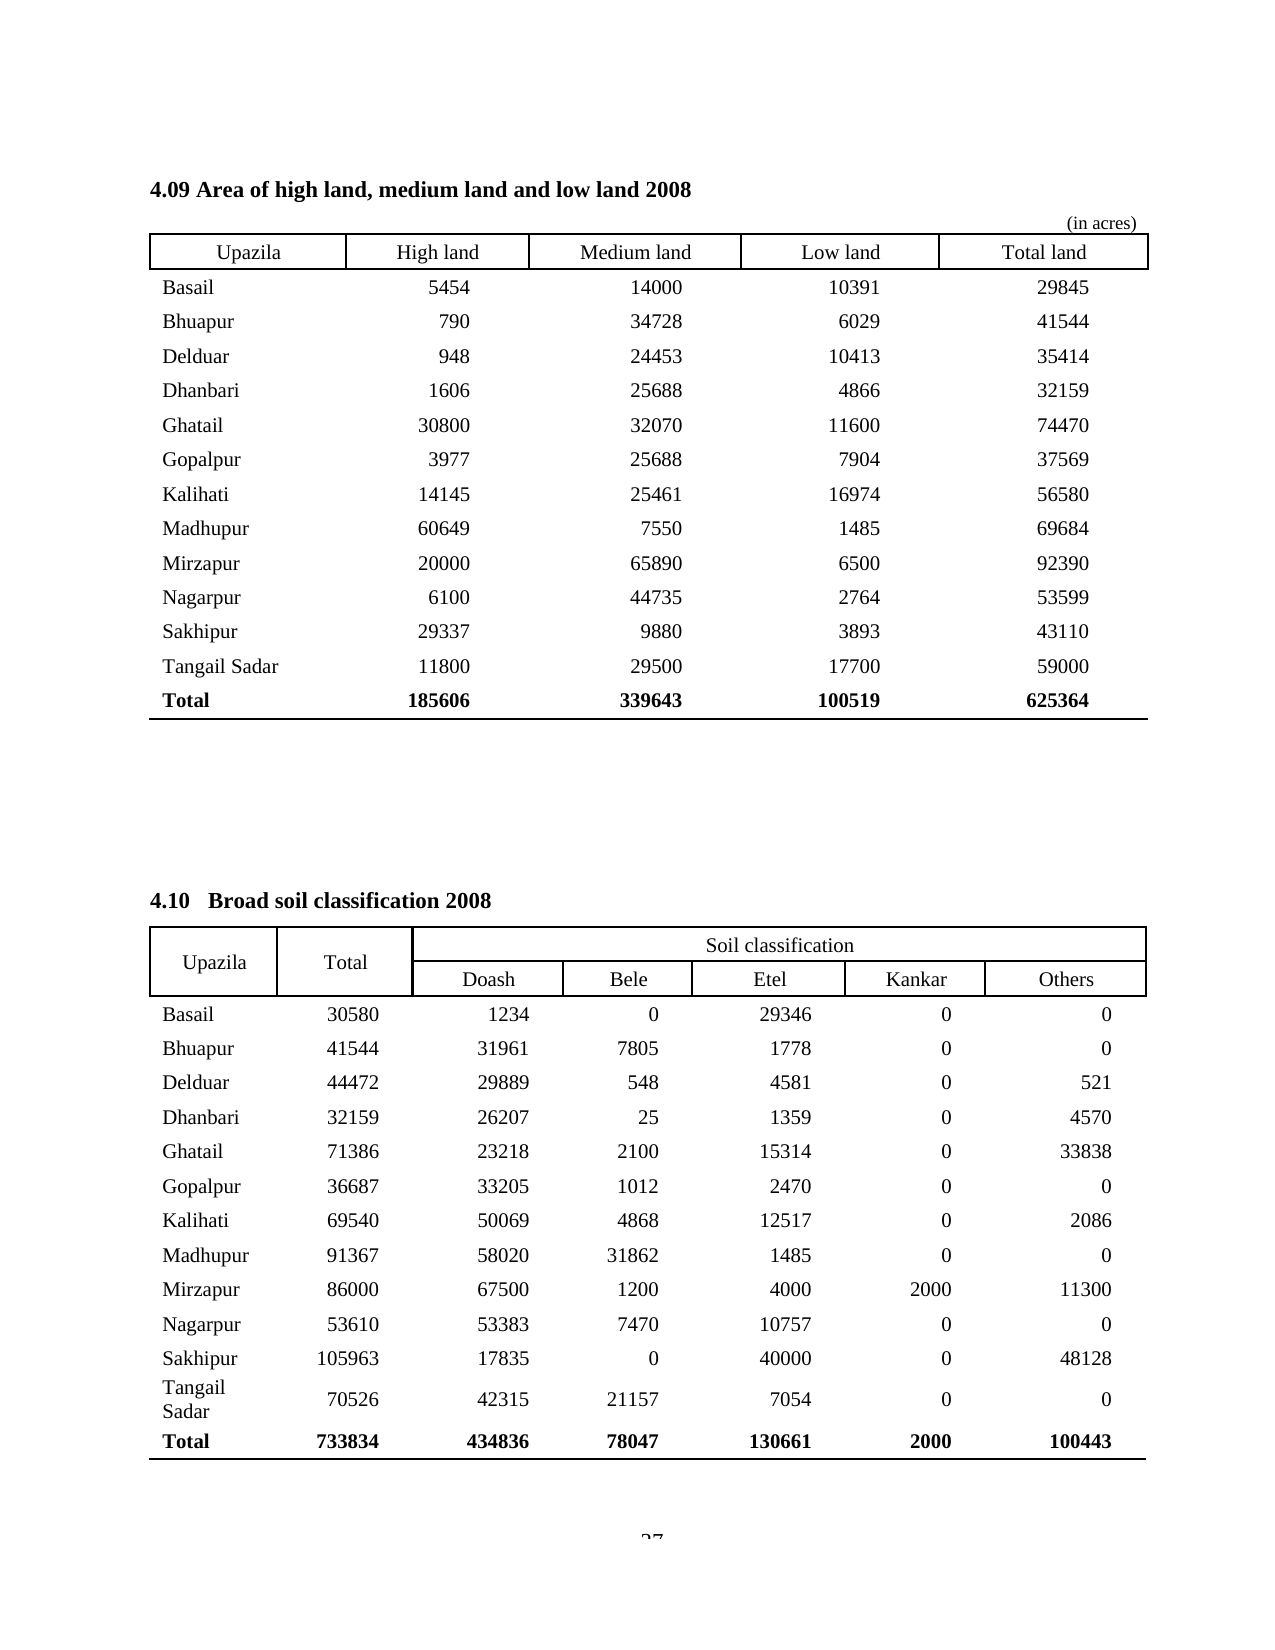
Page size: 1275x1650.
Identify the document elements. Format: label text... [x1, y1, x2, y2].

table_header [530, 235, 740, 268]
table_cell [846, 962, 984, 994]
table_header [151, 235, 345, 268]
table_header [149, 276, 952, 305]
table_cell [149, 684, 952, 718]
list Broad soil classification 2008 [150, 887, 1175, 913]
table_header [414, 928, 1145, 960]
list Area of high land, medium land and low land 2008 [150, 176, 695, 203]
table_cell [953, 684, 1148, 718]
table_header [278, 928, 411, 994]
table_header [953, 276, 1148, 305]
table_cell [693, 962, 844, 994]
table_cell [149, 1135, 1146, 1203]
text (in acres) [1067, 212, 1175, 233]
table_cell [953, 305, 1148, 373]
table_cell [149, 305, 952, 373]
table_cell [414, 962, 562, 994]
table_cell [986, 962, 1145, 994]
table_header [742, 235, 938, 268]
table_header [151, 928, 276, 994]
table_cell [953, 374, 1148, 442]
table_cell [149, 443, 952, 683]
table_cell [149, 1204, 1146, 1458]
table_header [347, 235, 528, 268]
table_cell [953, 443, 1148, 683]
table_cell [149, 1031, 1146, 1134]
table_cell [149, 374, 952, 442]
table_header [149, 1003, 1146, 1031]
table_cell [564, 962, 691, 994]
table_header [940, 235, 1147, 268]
